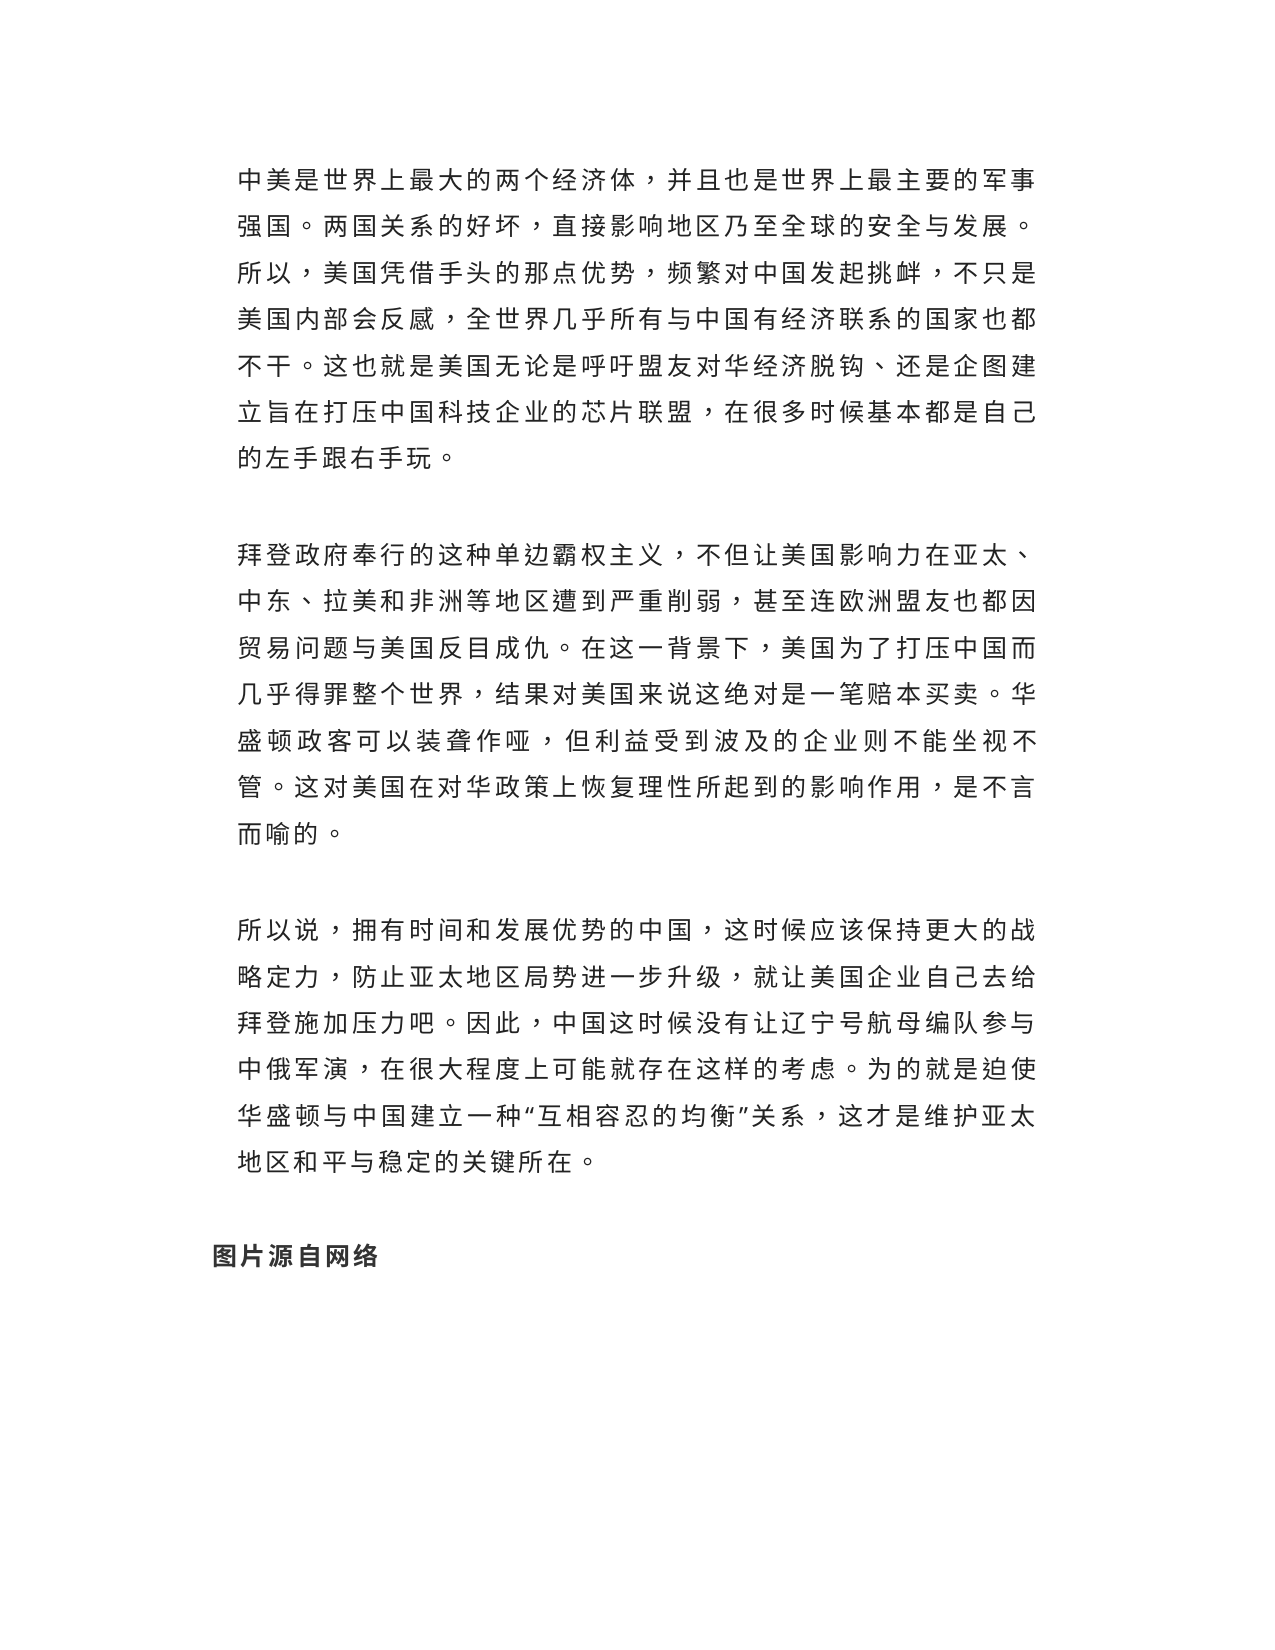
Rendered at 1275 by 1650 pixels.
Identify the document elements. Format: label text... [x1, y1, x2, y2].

text 中美是世界上最大的两个经济体，并且也是世界上最主要的军事强国。两国关系的好坏，直接影响地区乃至全球的安全与发展。所以，美国凭借手头的那点优势，频繁对中国发起挑衅，不只是美国内部会反感，全世界几乎所有与中国有经济联系的国家也都不干。这也就是美国无论是呼吁盟友对华经济脱钩、还是企图建立旨在打压中国科技企业的芯片联盟，在很多时候基本都是自己的左手跟右手玩。 [237, 150, 1037, 475]
text 所以说，拥有时间和发展优势的中国，这时候应该保持更大的战略定力，防止亚太地区局势进一步升级，就让美国企业自己去给拜登施加压力吧。因此，中国这时候没有让辽宁号航母编队参与中俄军演，在很大程度上可能就存在这样的考虑。为的就是迫使华盛顿与中国建立一种“互相容忍的均衡”关系，这才是维护亚太地区和平与稳定的关键所在。 [237, 900, 1037, 1179]
text 图片源自网络 [212, 1229, 1062, 1273]
text 拜登政府奉行的这种单边霸权主义，不但让美国影响力在亚太、中东、拉美和非洲等地区遭到严重削弱，甚至连欧洲盟友也都因贸易问题与美国反目成仇。在这一背景下，美国为了打压中国而几乎得罪整个世界，结果对美国来说这绝对是一笔赔本买卖。华盛顿政客可以装聋作哑，但利益受到波及的企业则不能坐视不管。这对美国在对华政策上恢复理性所起到的影响作用，是不言而喻的。 [237, 525, 1037, 850]
